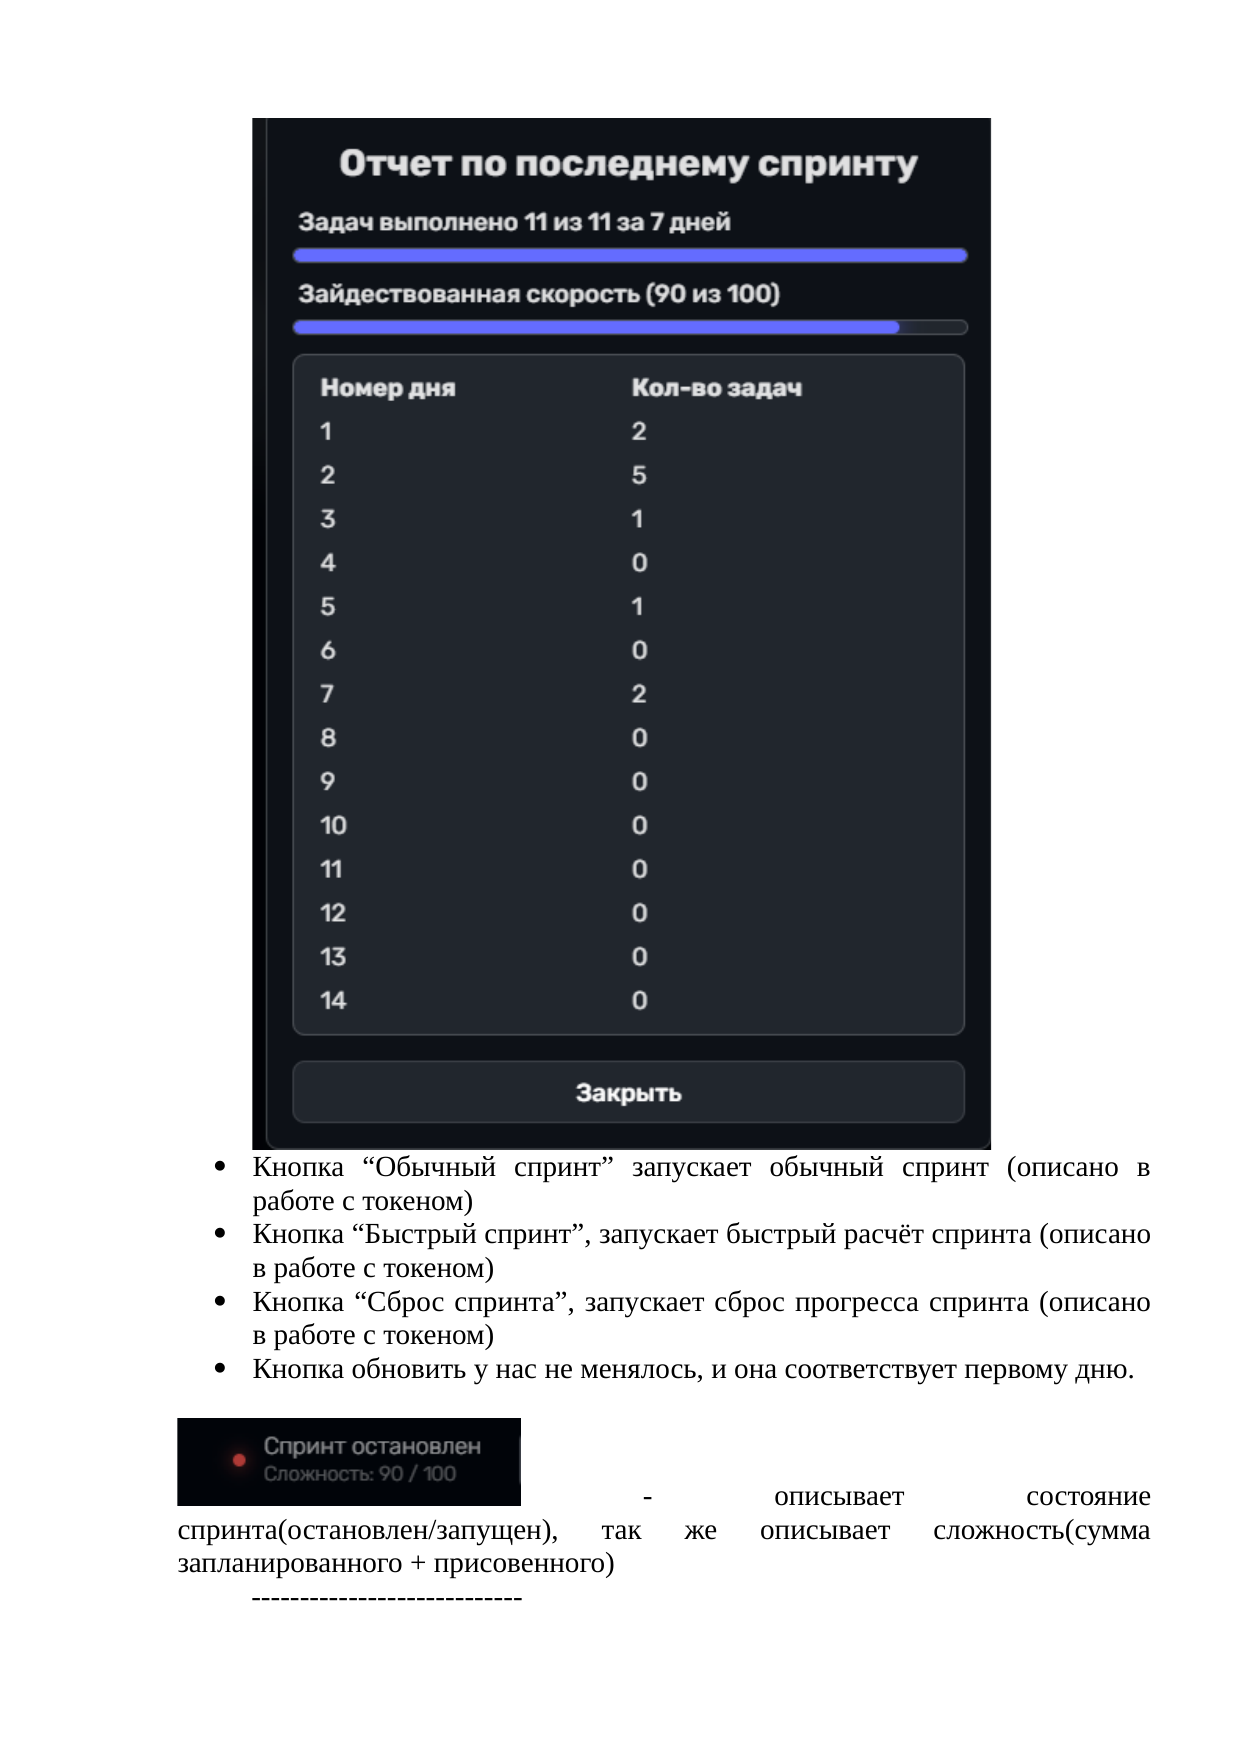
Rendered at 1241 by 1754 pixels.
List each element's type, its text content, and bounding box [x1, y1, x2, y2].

picture [177, 1418, 521, 1506]
list Кнопка обновить у нас не менялось, и она соответствует первому дню. [215, 1351, 1152, 1384]
text ---------------------------- [177, 1579, 1152, 1612]
picture [252, 118, 992, 1150]
list Кнопка “Быстрый спринт”, запускает быстрый расчёт спринта (описано в работе с токеном) [215, 1217, 1152, 1284]
text - описывает состояние спринта(остановлен/запущен), так же описывает сложность(сумма запланированного + присовенного) [177, 1418, 1152, 1579]
list Кнопка “Обычный спринт” запускает обычный спринт (описано в работе с токеном) [215, 1149, 1152, 1217]
list Кнопка “Сброс спринта”, запускает сброс прогресса спринта (описано в работе с токеном) [215, 1284, 1152, 1351]
